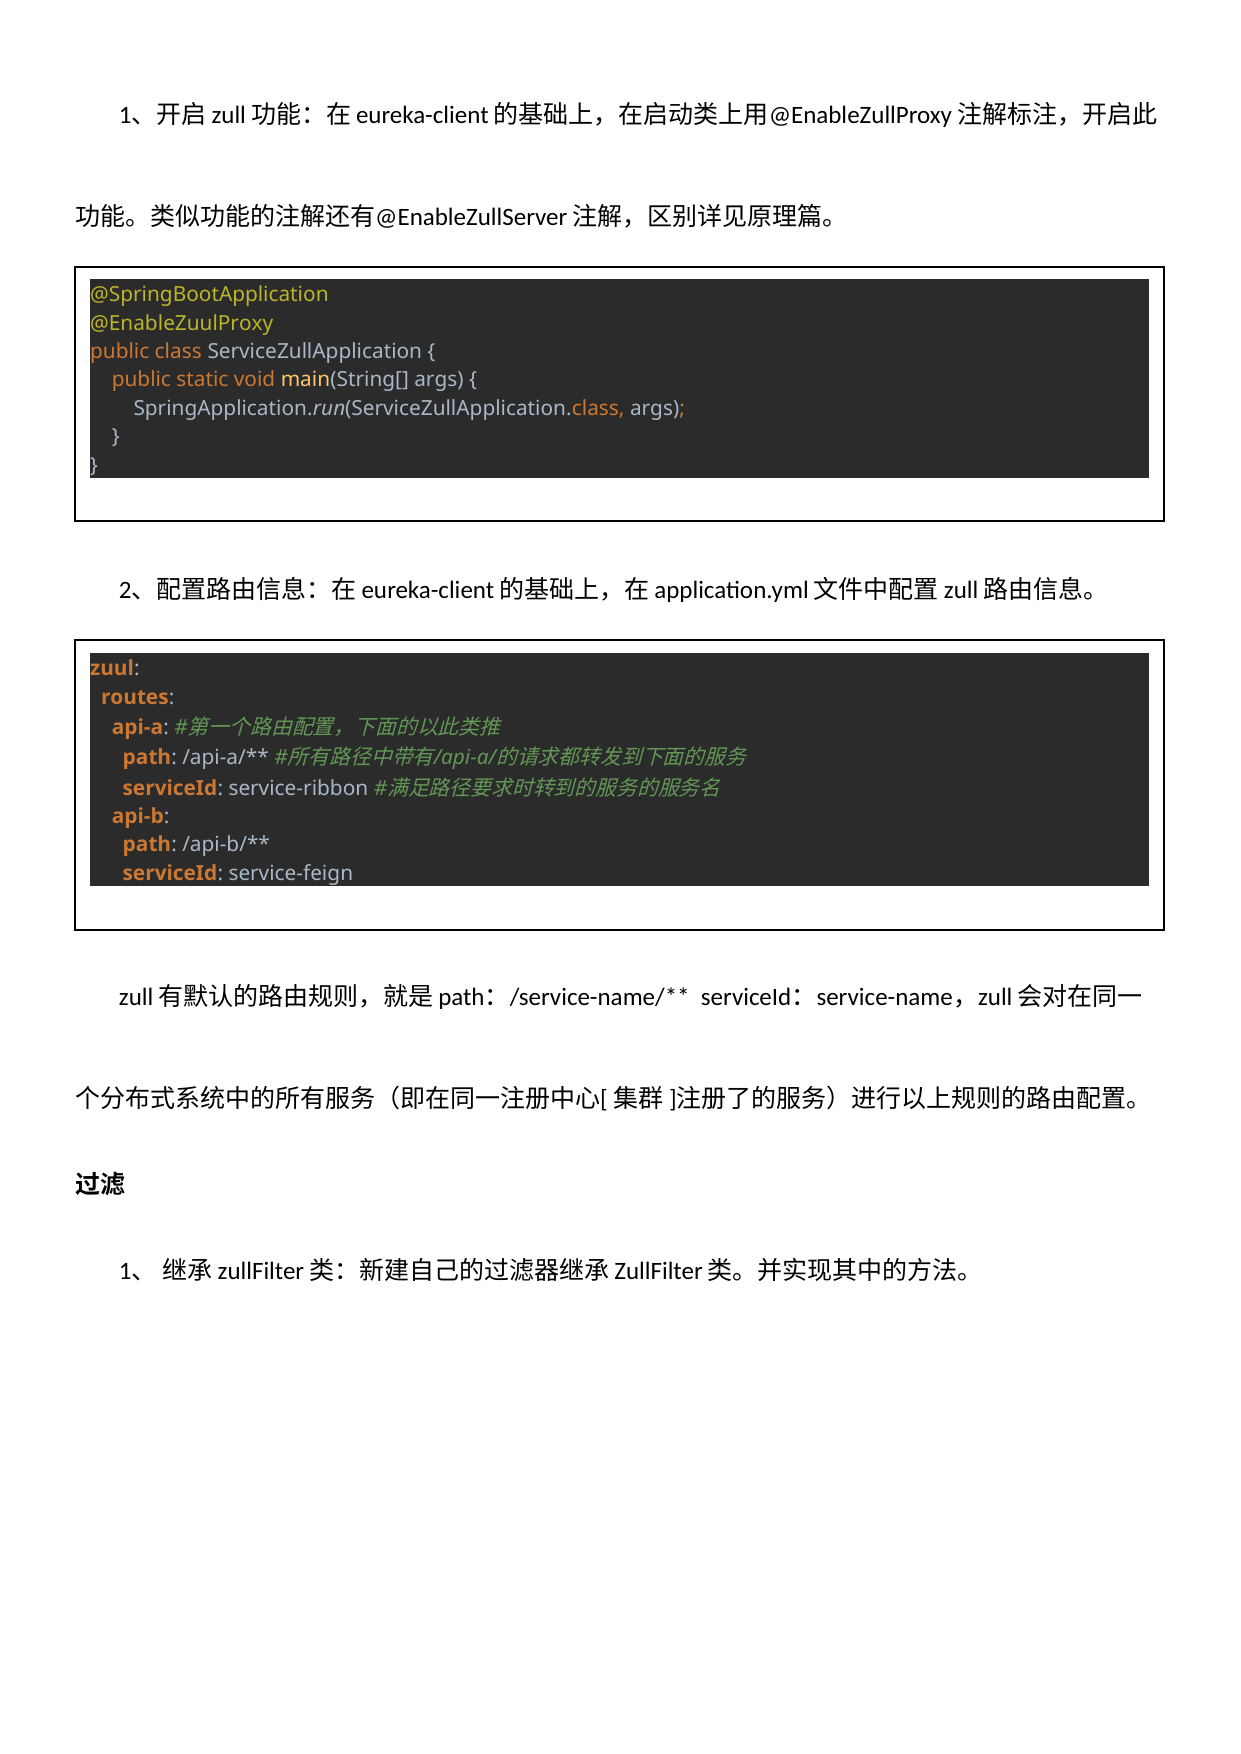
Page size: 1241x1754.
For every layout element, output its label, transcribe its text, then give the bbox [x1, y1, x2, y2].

text zull有默认的路由规则，就是path：/service-name/** serviceId：service-name，zull会对在同一个分布式系统中的所有服务（即在同一注册中心[ 集群 ]注册了的服务）进行以上规则的路由配置。 [75, 961, 1165, 1130]
subtitle 过滤 [75, 1148, 1165, 1216]
list 继承zullFilter类：新建自己的过滤器继承ZullFilter类。并实现其中的方法。 [119, 1234, 1165, 1302]
text 1、开启zull功能：在eureka-client的基础上，在启动类上用@EnableZullProxy注解标注，开启此功能。类似功能的注解还有@EnableZullServer注解，区别详见原理篇。 [75, 79, 1165, 249]
text 2、配置路由信息：在eureka-client的基础上，在application.yml文件中配置zull路由信息。 [75, 554, 1165, 622]
